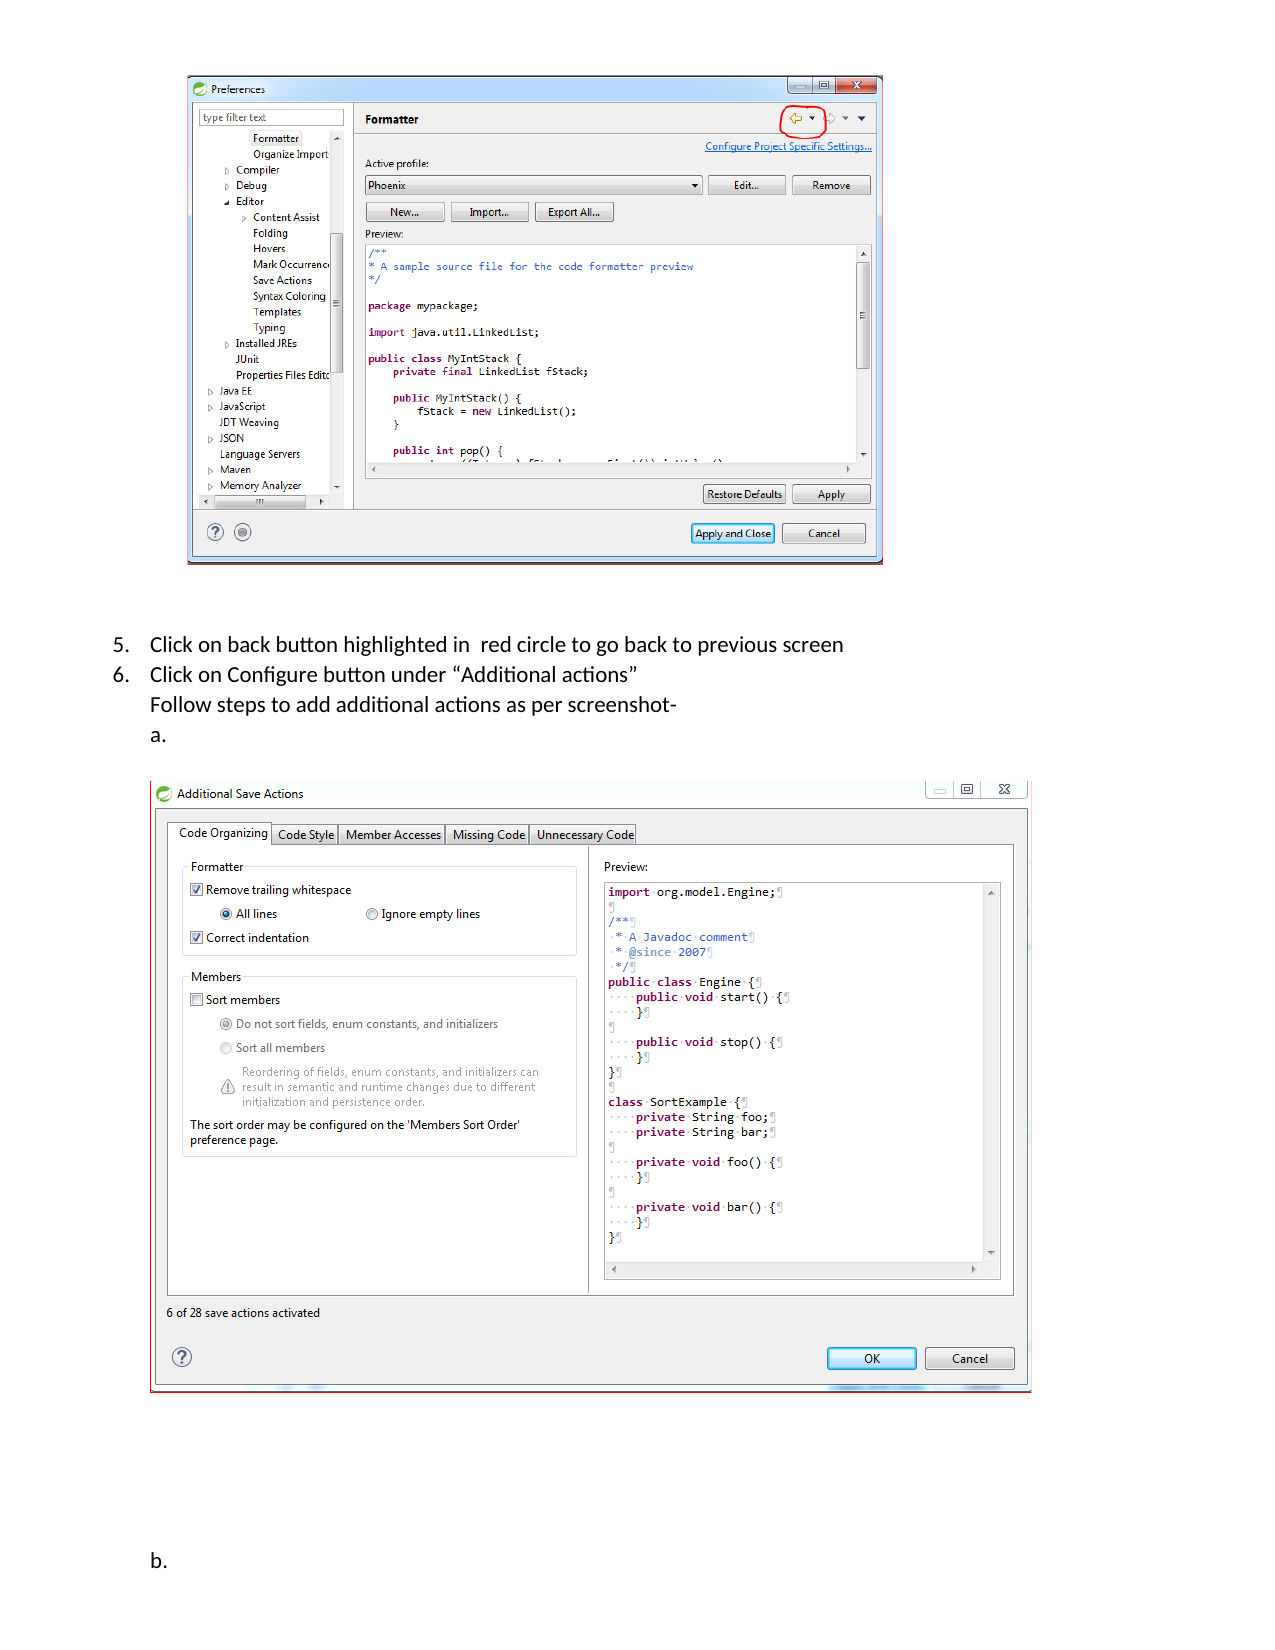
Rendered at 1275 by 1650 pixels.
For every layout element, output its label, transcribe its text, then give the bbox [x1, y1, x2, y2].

list Click on Configure button under “Additional actions” [112, 660, 1200, 688]
picture [150, 781, 1032, 1393]
list Click on back button highlighted in red circle to go back to previous screen [112, 630, 1200, 658]
list Follow steps to add additional actions as per screenshot- [150, 690, 1200, 718]
picture [187, 75, 883, 565]
